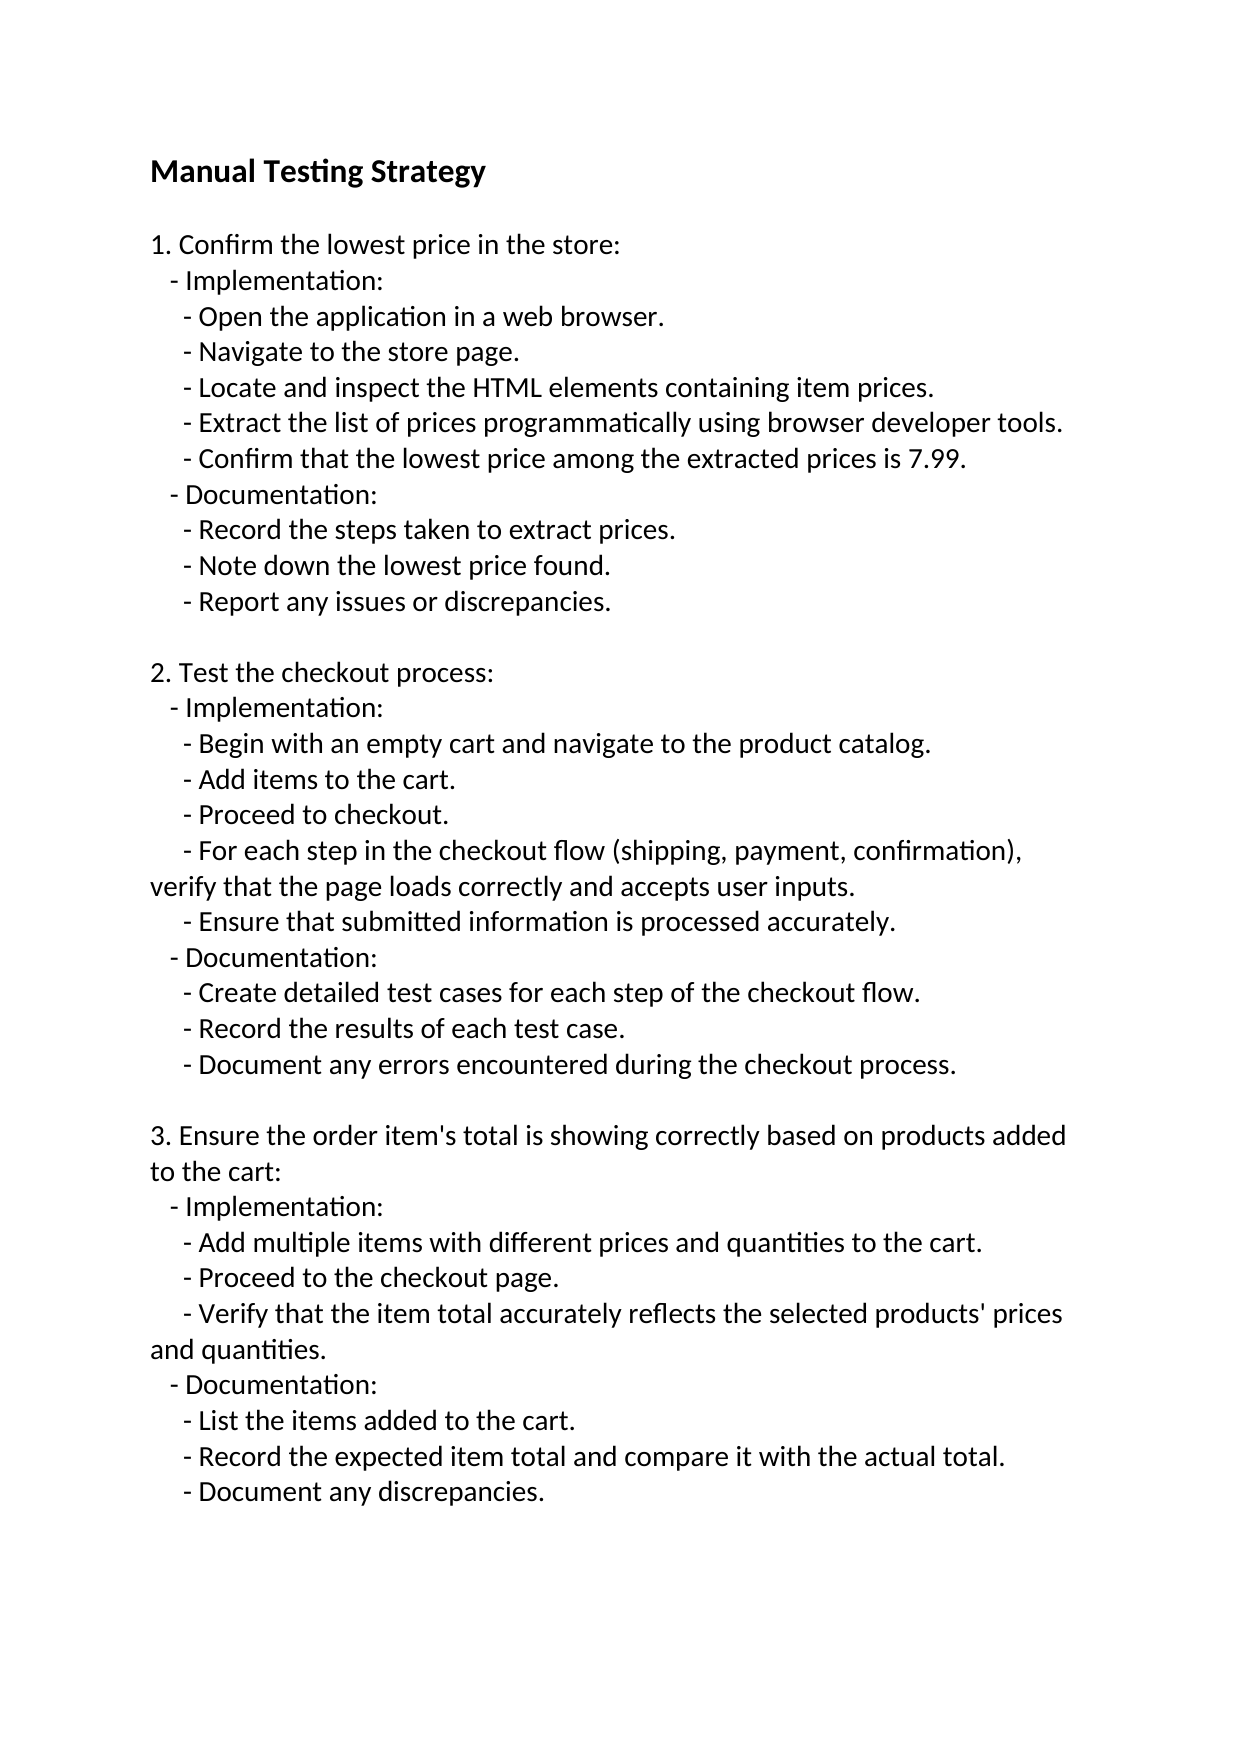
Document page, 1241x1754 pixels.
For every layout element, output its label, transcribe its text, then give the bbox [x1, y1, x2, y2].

text - Implementation: [150, 262, 1090, 298]
text - Create detailed test cases for each step of the checkout flow. [150, 974, 1090, 1010]
text - Locate and inspect the HTML elements containing item prices. [150, 369, 1090, 404]
text - Navigate to the store page. [150, 333, 1090, 369]
text - Add multiple items with different prices and quantities to the cart. [150, 1224, 1090, 1259]
text - Extract the list of prices programmatically using browser developer tools. [150, 404, 1090, 440]
text - Documentation: [150, 1366, 1090, 1402]
text - Proceed to checkout. [150, 796, 1090, 832]
text - Note down the lowest price found. [150, 547, 1090, 583]
text - Add items to the cart. [150, 761, 1090, 796]
text - For each step in the checkout flow (shipping, payment, confirmation), verify that the page loads correctly and accepts user inputs. [150, 832, 1090, 903]
text - Confirm that the lowest price among the extracted prices is 7.99. [150, 440, 1090, 476]
text - Documentation: [150, 476, 1090, 511]
text - Verify that the item total accurately reflects the selected products' prices and quantities. [150, 1295, 1090, 1366]
text 1. Confirm the lowest price in the store: [150, 226, 1090, 262]
text - Proceed to the checkout page. [150, 1259, 1090, 1295]
text Manual Testing Strategy [150, 150, 1090, 191]
text - Implementation: [150, 1188, 1090, 1224]
text - Implementation: [150, 689, 1090, 725]
text - Open the application in a web browser. [150, 298, 1090, 333]
text 3. Ensure the order item's total is showing correctly based on products added to the cart: [150, 1117, 1090, 1188]
text - Begin with an empty cart and navigate to the product catalog. [150, 725, 1090, 761]
text - Ensure that submitted information is processed accurately. [150, 903, 1090, 939]
text - Document any errors encountered during the checkout process. [150, 1046, 1090, 1081]
text 2. Test the checkout process: [150, 654, 1090, 689]
text - List the items added to the cart. [150, 1402, 1090, 1438]
text - Record the results of each test case. [150, 1010, 1090, 1046]
text - Report any issues or discrepancies. [150, 583, 1090, 618]
text - Document any discrepancies. [150, 1473, 1090, 1509]
text - Record the expected item total and compare it with the actual total. [150, 1438, 1090, 1473]
text - Documentation: [150, 939, 1090, 974]
text - Record the steps taken to extract prices. [150, 511, 1090, 547]
